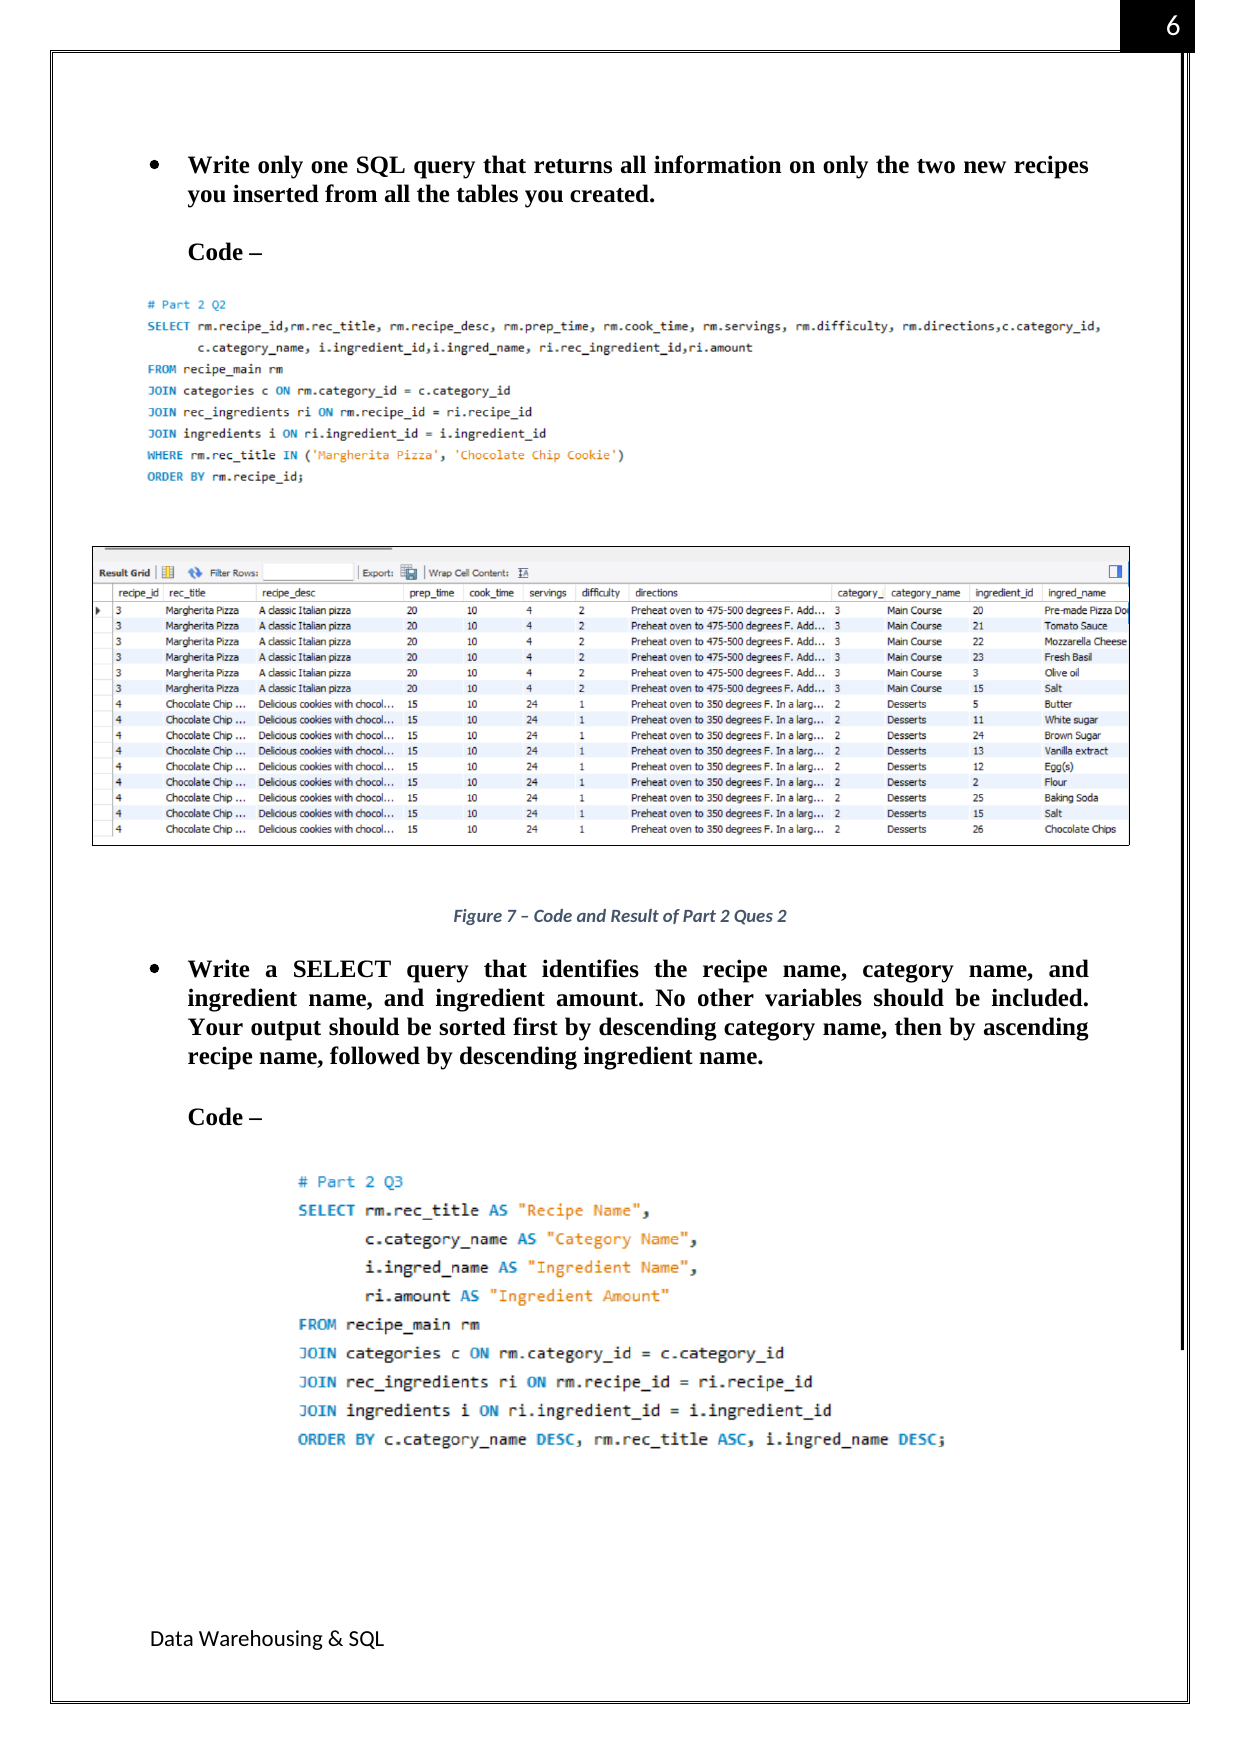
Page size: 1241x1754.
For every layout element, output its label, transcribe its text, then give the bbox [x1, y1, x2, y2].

picture [286, 1161, 954, 1456]
list Write only one SQL query that returns all information on only the two new recipes you inserted from all the tables you created. [150, 150, 1090, 208]
text Code – [187, 237, 1090, 267]
picture [93, 547, 1129, 845]
text Figure 7 – Code and Result of Part 2 Ques 2 [150, 904, 1090, 927]
text Code – [187, 1102, 1090, 1131]
list Write a SELECT query that identifies the recipe name, category name, and ingredient name, and ingredient amount. No other variables should be included. Your output should be sorted first by descending category name, then by ascending recipe name, followed by descending ingredient name. [150, 954, 1090, 1071]
picture [131, 293, 1110, 490]
